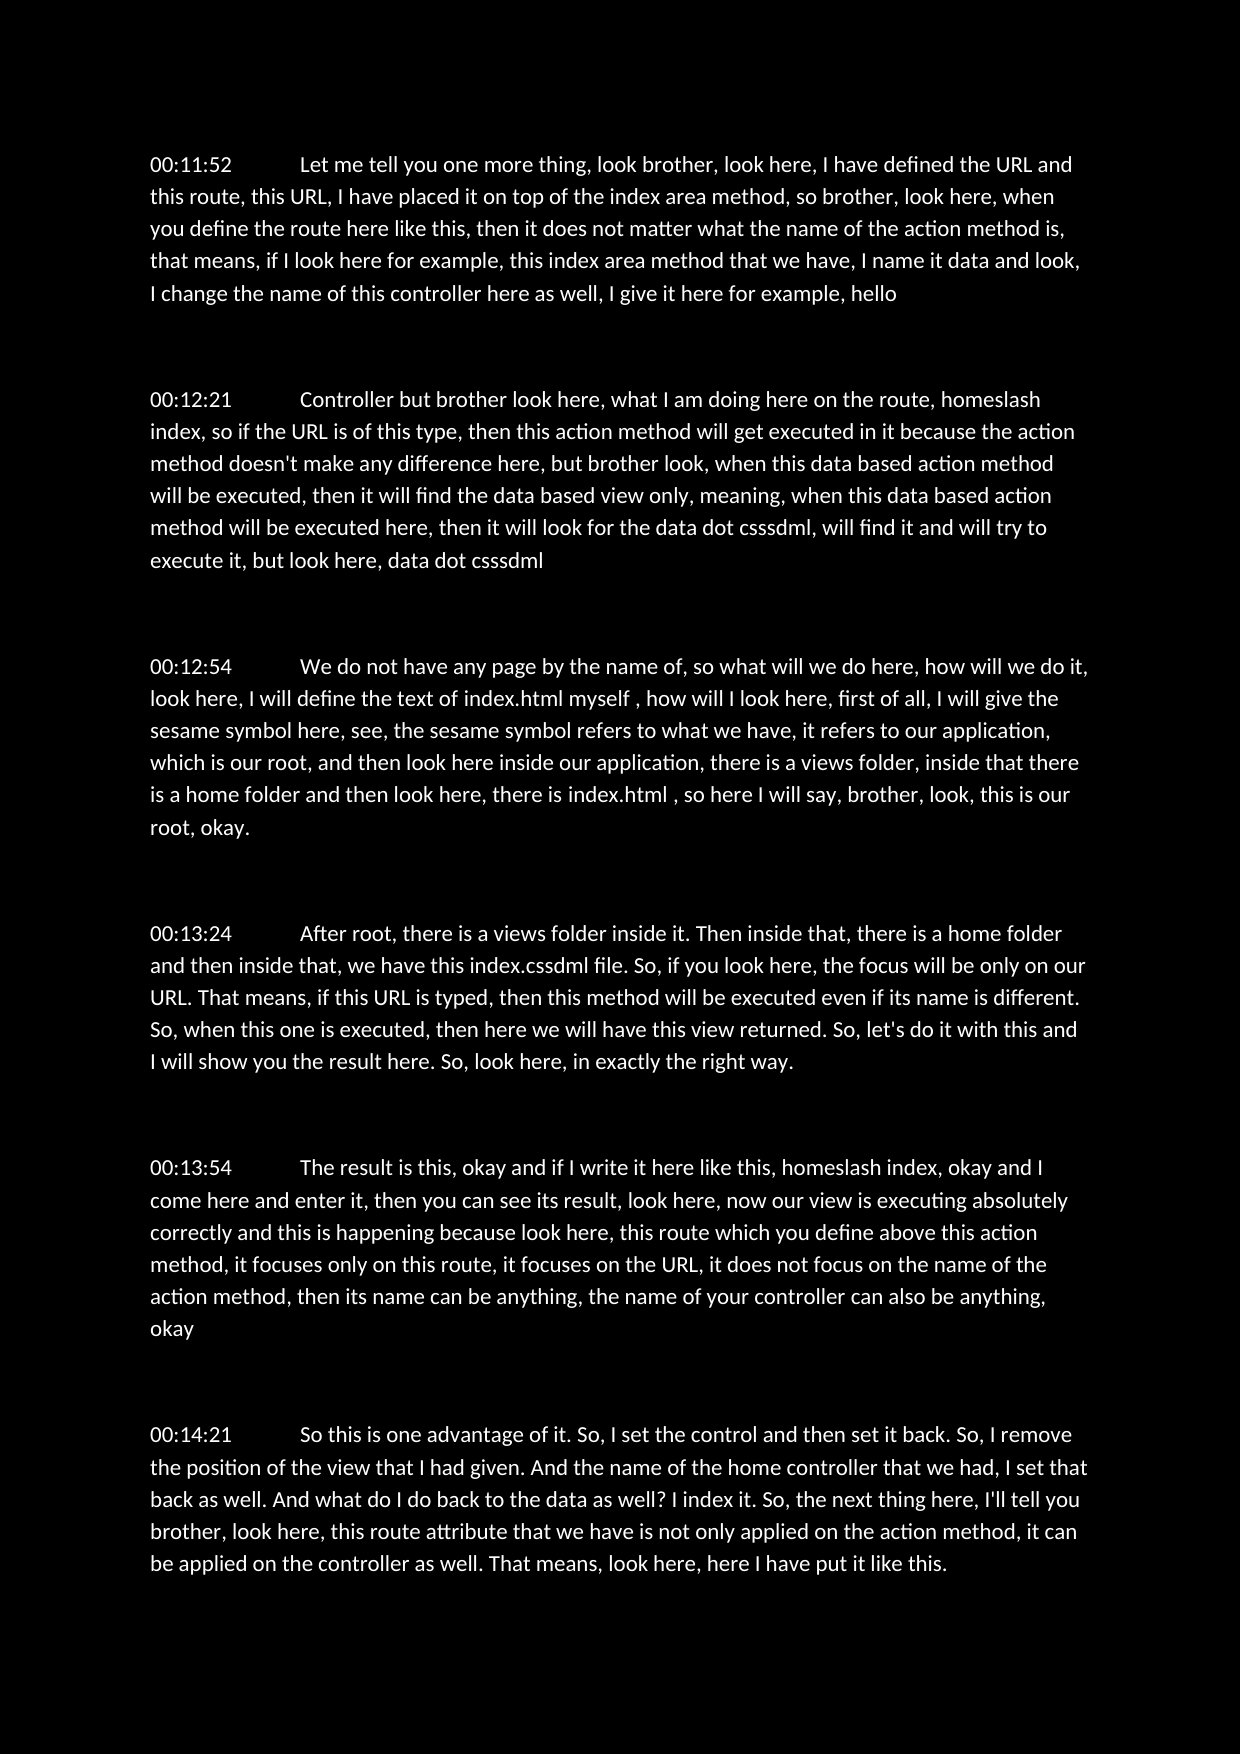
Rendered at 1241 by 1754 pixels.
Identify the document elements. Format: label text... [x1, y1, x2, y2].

text 00:12:54 We do not have any page by the name of, so what will we do here, how will we do it, look here, I will define the text of index.html myself , how will I look here, first of all, I will give the sesame symbol here, see, the sesame symbol refers to what we have, it refers to our application, which is our root, and then look here inside our application, there is a views folder, inside that there is a home folder and then look here, there is index.html , so here I will say, brother, look, this is our root, okay. [150, 652, 1090, 841]
text 00:14:21 So this is one advantage of it. So, I set the control and then set it back. So, I remove the position of the view that I had given. And the name of the home controller that we had, I set that back as well. And what do I do back to the data as well? I index it. So, the next thing here, I'll tell you brother, look here, this route attribute that we have is not only applied on the action method, it can be applied on the controller as well. That means, look here, here I have put it like this. [150, 1421, 1090, 1577]
text 00:13:24 After root, there is a views folder inside it. Then inside that, there is a home folder and then inside that, we have this index.cssdml file. So, if you look here, the focus will be only on our URL. That means, if this URL is typed, then this method will be executed even if its name is different. So, when this one is executed, then here we will have this view returned. So, let's do it with this and I will show you the result here. So, look here, in exactly the right way. [150, 919, 1090, 1076]
text 00:11:52 Let me tell you one more thing, look brother, look here, I have defined the URL and this route, this URL, I have placed it on top of the index area method, so brother, look here, when you define the route here like this, then it does not matter what the name of the action method is, that means, if I look here for example, this index area method that we have, I name it data and look, I change the name of this controller here as well, I give it here for example, hello [150, 150, 1090, 307]
text 00:13:54 The result is this, okay and if I write it here like this, homeslash index, okay and I come here and enter it, then you can see its result, look here, now our view is executing absolutely correctly and this is happening because look here, this route which you define above this action method, it focuses only on this route, it focuses on the URL, it does not focus on the name of the action method, then its name can be anything, the name of your controller can also be anything, okay [150, 1153, 1090, 1342]
text 00:12:21 Controller but brother look here, what I am doing here on the route, homeslash index, so if the URL is of this type, then this action method will get executed in it because the action method doesn't make any difference here, but brother look, when this data based action method will be executed, then it will find the data based view only, meaning, when this data based action method will be executed here, then it will look for the data dot csssdml, will find it and will try to execute it, but look here, data dot csssdml [150, 385, 1090, 574]
